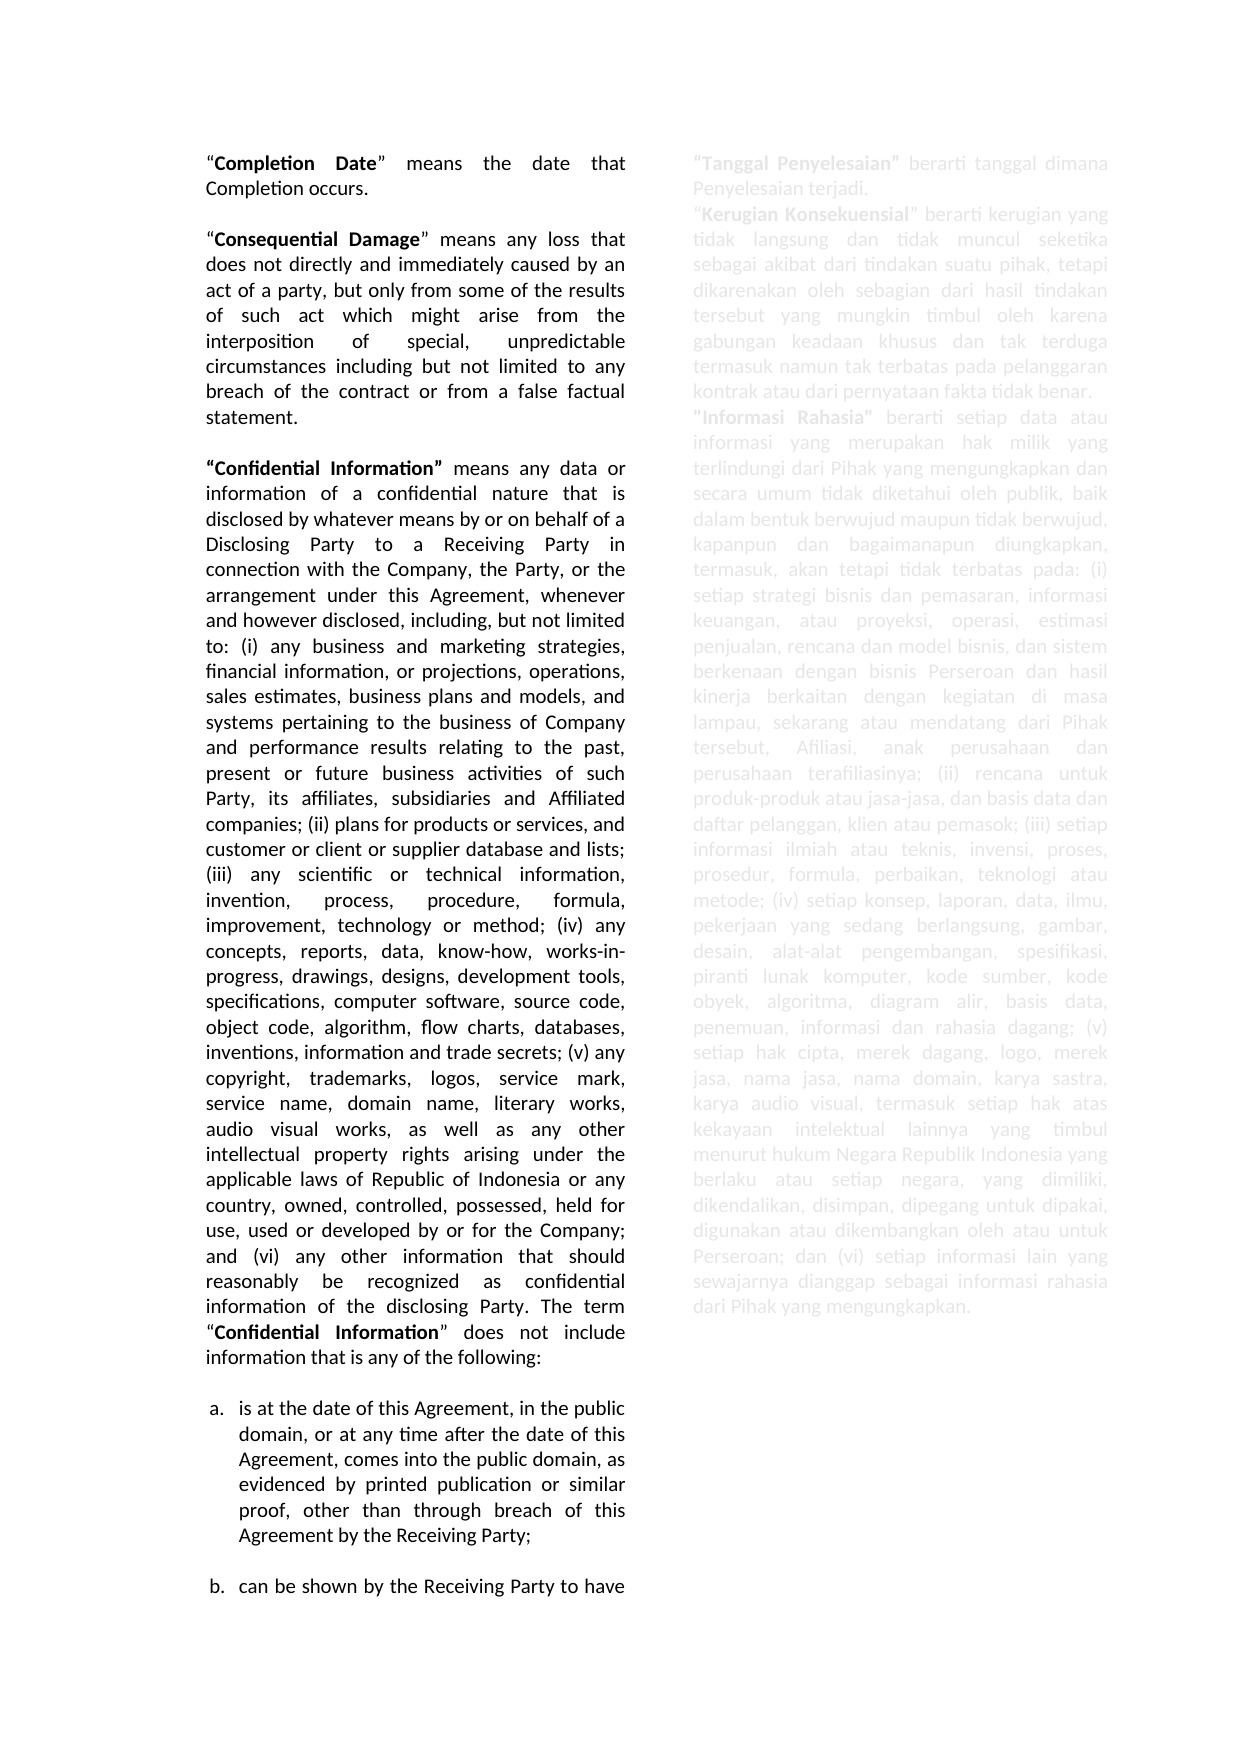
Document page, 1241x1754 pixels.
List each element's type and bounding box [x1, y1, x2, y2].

table_cell [637, 150, 1120, 1599]
table_cell [150, 150, 637, 1599]
